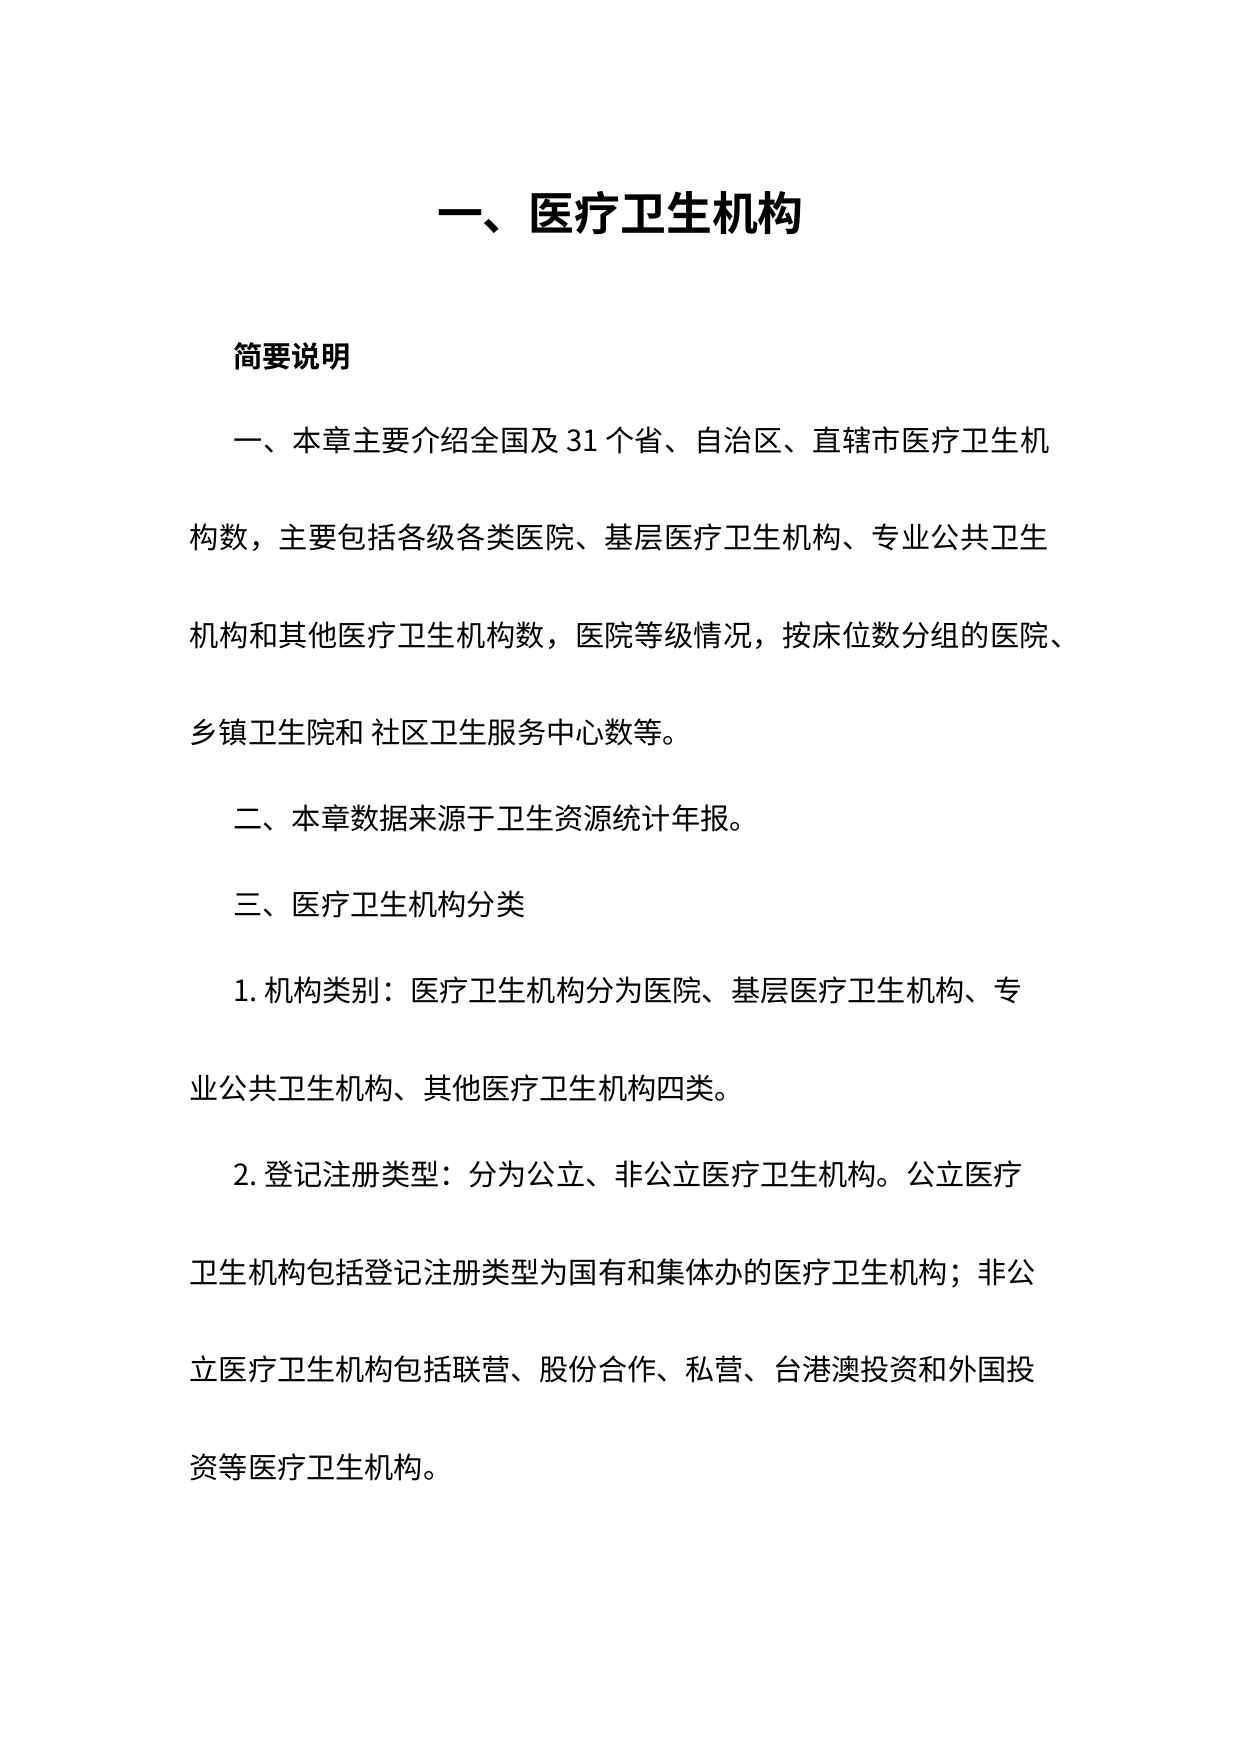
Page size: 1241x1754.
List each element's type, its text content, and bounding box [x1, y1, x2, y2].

text 一、医疗卫生机构 [187, 162, 1053, 259]
text 二、本章数据来源于卫生资源统计年报。 [189, 784, 1053, 849]
text 一、本章主要介绍全国及31个省、自治区、直辖市医疗卫生机构数，主要包括各级各类医院、基层医疗卫生机构、专业公共卫生机构和其他医疗卫生机构数，医院等级情况，按床位数分组的医院、乡镇卫生院和 社区卫生服务中心数等。 [189, 406, 1051, 763]
text 1. 机构类别：医疗卫生机构分为医院、基层医疗卫生机构、专业公共卫生机构、其他医疗卫生机构四类。 [189, 957, 1051, 1119]
text 2. 登记注册类型：分为公立、非公立医疗卫生机构。公立医疗卫生机构包括登记注册类型为国有和集体办的医疗卫生机构；非公立医疗卫生机构包括联营、股份合作、私营、台港澳投资和外国投资等医疗卫生机构。 [189, 1140, 1051, 1498]
text 三、医疗卫生机构分类 [189, 871, 1053, 936]
text 简要说明 [189, 322, 1053, 387]
